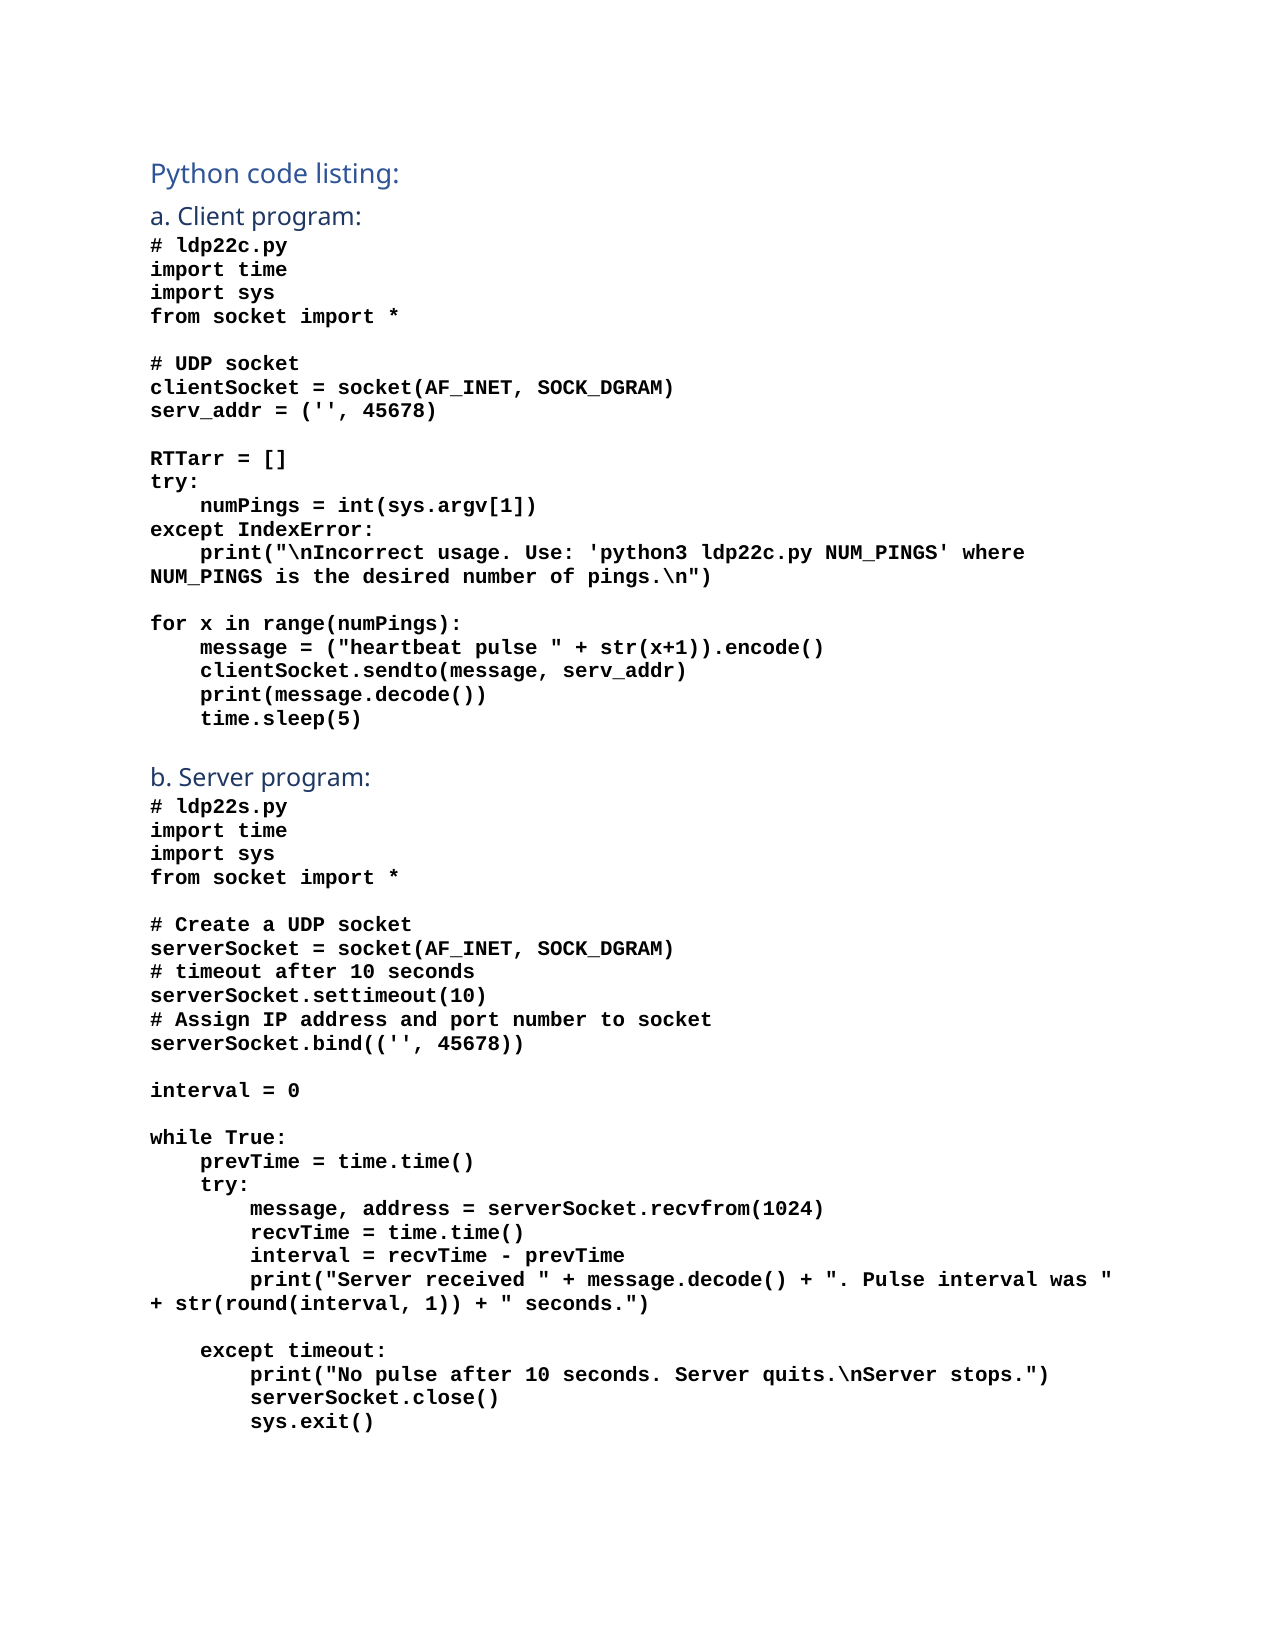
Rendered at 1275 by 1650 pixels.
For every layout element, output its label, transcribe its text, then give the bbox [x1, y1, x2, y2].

text prevTime = time.time() [150, 1151, 1125, 1174]
text print("\nIncorrect usage. Use: 'python3 ldp22c.py NUM_PINGS' where NUM_PINGS is the desired number of pings.\n") [150, 542, 1125, 589]
text serverSocket.settimeout(10) [150, 985, 1125, 1009]
text print(message.decode()) [150, 684, 1125, 708]
text clientSocket.sendto(message, serv_addr) [150, 661, 1125, 684]
text # Create a UDP socket [150, 914, 1125, 938]
text print("No pulse after 10 seconds. Server quits.\nServer stops.") [150, 1363, 1125, 1387]
text import sys [150, 282, 1125, 306]
text try: [150, 471, 1125, 495]
text # ldp22c.py [150, 235, 1125, 258]
text # Assign IP address and port number to socket [150, 1009, 1125, 1032]
text import sys [150, 843, 1125, 867]
text except timeout: [150, 1340, 1125, 1363]
text serv_addr = ('', 45678) [150, 400, 1125, 424]
text print("Server received " + message.decode() + ". Pulse interval was " + str(round(interval, 1)) + " seconds.") [150, 1269, 1125, 1316]
text from socket import * [150, 306, 1125, 329]
text from socket import * [150, 867, 1125, 891]
subtitle Python code listing: [150, 154, 1125, 191]
text message = ("heartbeat pulse " + str(x+1)).encode() [150, 637, 1125, 661]
text clientSocket = socket(AF_INET, SOCK_DGRAM) [150, 377, 1125, 400]
text while True: [150, 1127, 1125, 1151]
text numPings = int(sys.argv[1]) [150, 495, 1125, 519]
text recvTime = time.time() [150, 1222, 1125, 1245]
subtitle a. Client program: [150, 198, 1125, 232]
text # ldp22s.py [150, 796, 1125, 820]
text except IndexError: [150, 519, 1125, 542]
text # timeout after 10 seconds [150, 962, 1125, 985]
text interval = 0 [150, 1080, 1125, 1103]
text try: [150, 1174, 1125, 1198]
text for x in range(numPings): [150, 613, 1125, 637]
text import time [150, 258, 1125, 282]
text time.sleep(5) [150, 708, 1125, 731]
text serverSocket.bind(('', 45678)) [150, 1032, 1125, 1056]
text message, address = serverSocket.recvfrom(1024) [150, 1198, 1125, 1222]
text serverSocket.close() [150, 1387, 1125, 1411]
text interval = recvTime - prevTime [150, 1245, 1125, 1269]
text sys.exit() [150, 1411, 1125, 1434]
text import time [150, 820, 1125, 843]
text # UDP socket [150, 353, 1125, 377]
text serverSocket = socket(AF_INET, SOCK_DGRAM) [150, 938, 1125, 962]
subtitle b. Server program: [150, 759, 1125, 793]
text RTTarr = [] [150, 448, 1125, 471]
